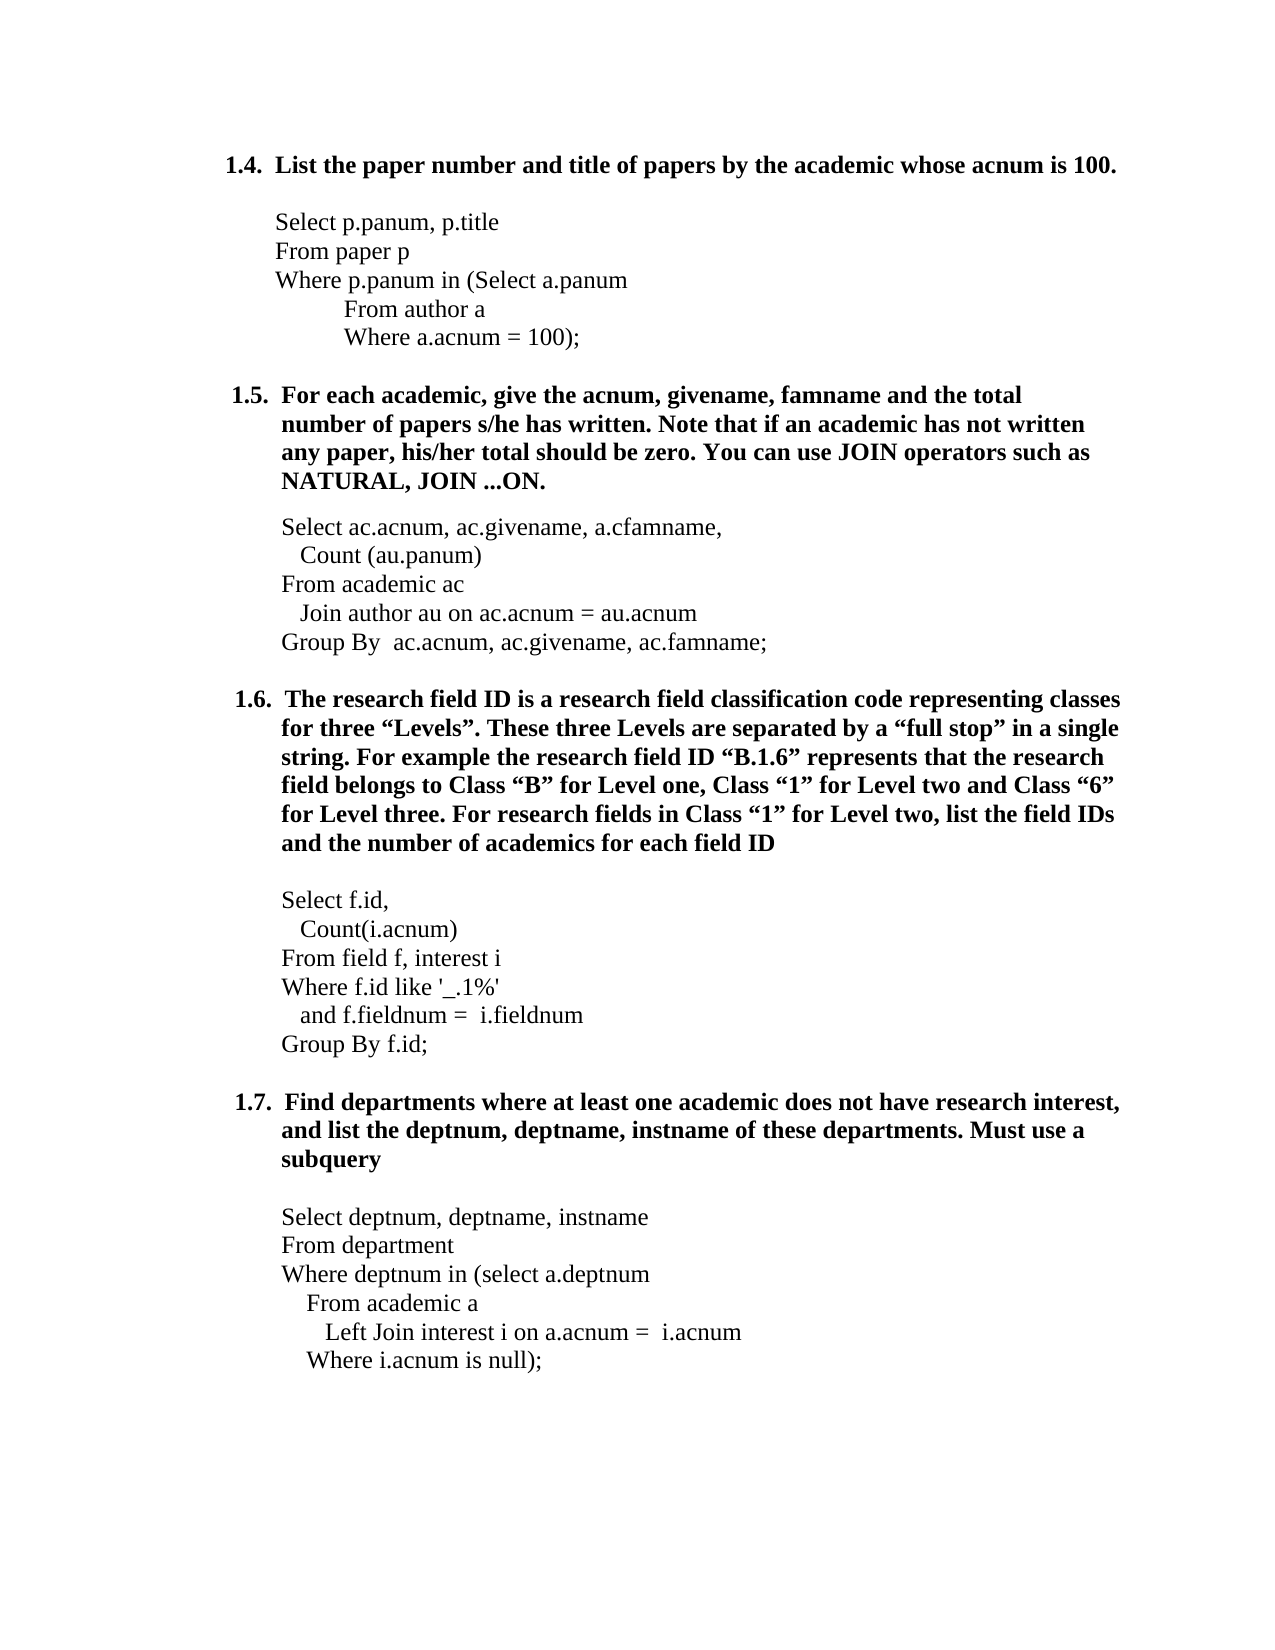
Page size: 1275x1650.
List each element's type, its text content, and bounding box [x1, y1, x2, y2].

text Group By ac.acnum, ac.givename, ac.famname; [150, 627, 1125, 655]
text 1.7. Find departments where at least one academic does not have research interest, and list the deptnum, deptname, instname of these departments. Must use a subquery [234, 1087, 1125, 1173]
text Where deptnum in (select a.deptnum [206, 1259, 1125, 1288]
text From department [206, 1230, 1125, 1259]
text 1.4. List the paper number and title of papers by the academic whose acnum is 100. [150, 150, 1125, 179]
text Select p.panum, p.title [150, 207, 1125, 236]
text From academic ac [225, 569, 1125, 598]
text Count(i.acnum) [150, 914, 1125, 943]
text and f.fieldnum = i.fieldnum [150, 1000, 1125, 1029]
text From author a [150, 294, 1125, 322]
text Where a.acnum = 100); [150, 322, 1125, 351]
text Select deptnum, deptname, instname [206, 1202, 1125, 1230]
text From paper p [225, 236, 1125, 265]
text Join author au on ac.acnum = au.acnum [225, 598, 1125, 627]
text Select f.id, [206, 885, 1125, 914]
text Group By f.id; [225, 1029, 1125, 1058]
text Where p.panum in (Select a.panum [150, 265, 1125, 294]
text Where f.id like '_.1%' [225, 972, 1125, 1000]
text Count (au.panum) [150, 540, 1125, 569]
text Where i.acnum is null); [150, 1345, 1125, 1374]
text From academic a [150, 1288, 1125, 1317]
text From field f, interest i [225, 943, 1125, 972]
text 1.6. The research field ID is a research field classification code representing classes for three “Levels”. These three Levels are separated by a “full stop” in a single string. For example the research field ID “B.1.6” represents that the research field belongs to Class “B” for Level one, Class “1” for Level two and Class “6” for Level three. For research fields in Class “1” for Level two, list the field IDs and the number of academics for each field ID [234, 684, 1125, 857]
text 1.5. For each academic, give the acnum, givename, famname and the total number of papers s/he has written. Note that if an academic has not written any paper, his/her total should be zero. You can use JOIN operators such as NATURAL, JOIN ...ON. [225, 380, 1125, 495]
text Left Join interest i on a.acnum = i.acnum [150, 1317, 1125, 1345]
text Select ac.acnum, ac.givename, a.cfamname, [206, 512, 1125, 540]
